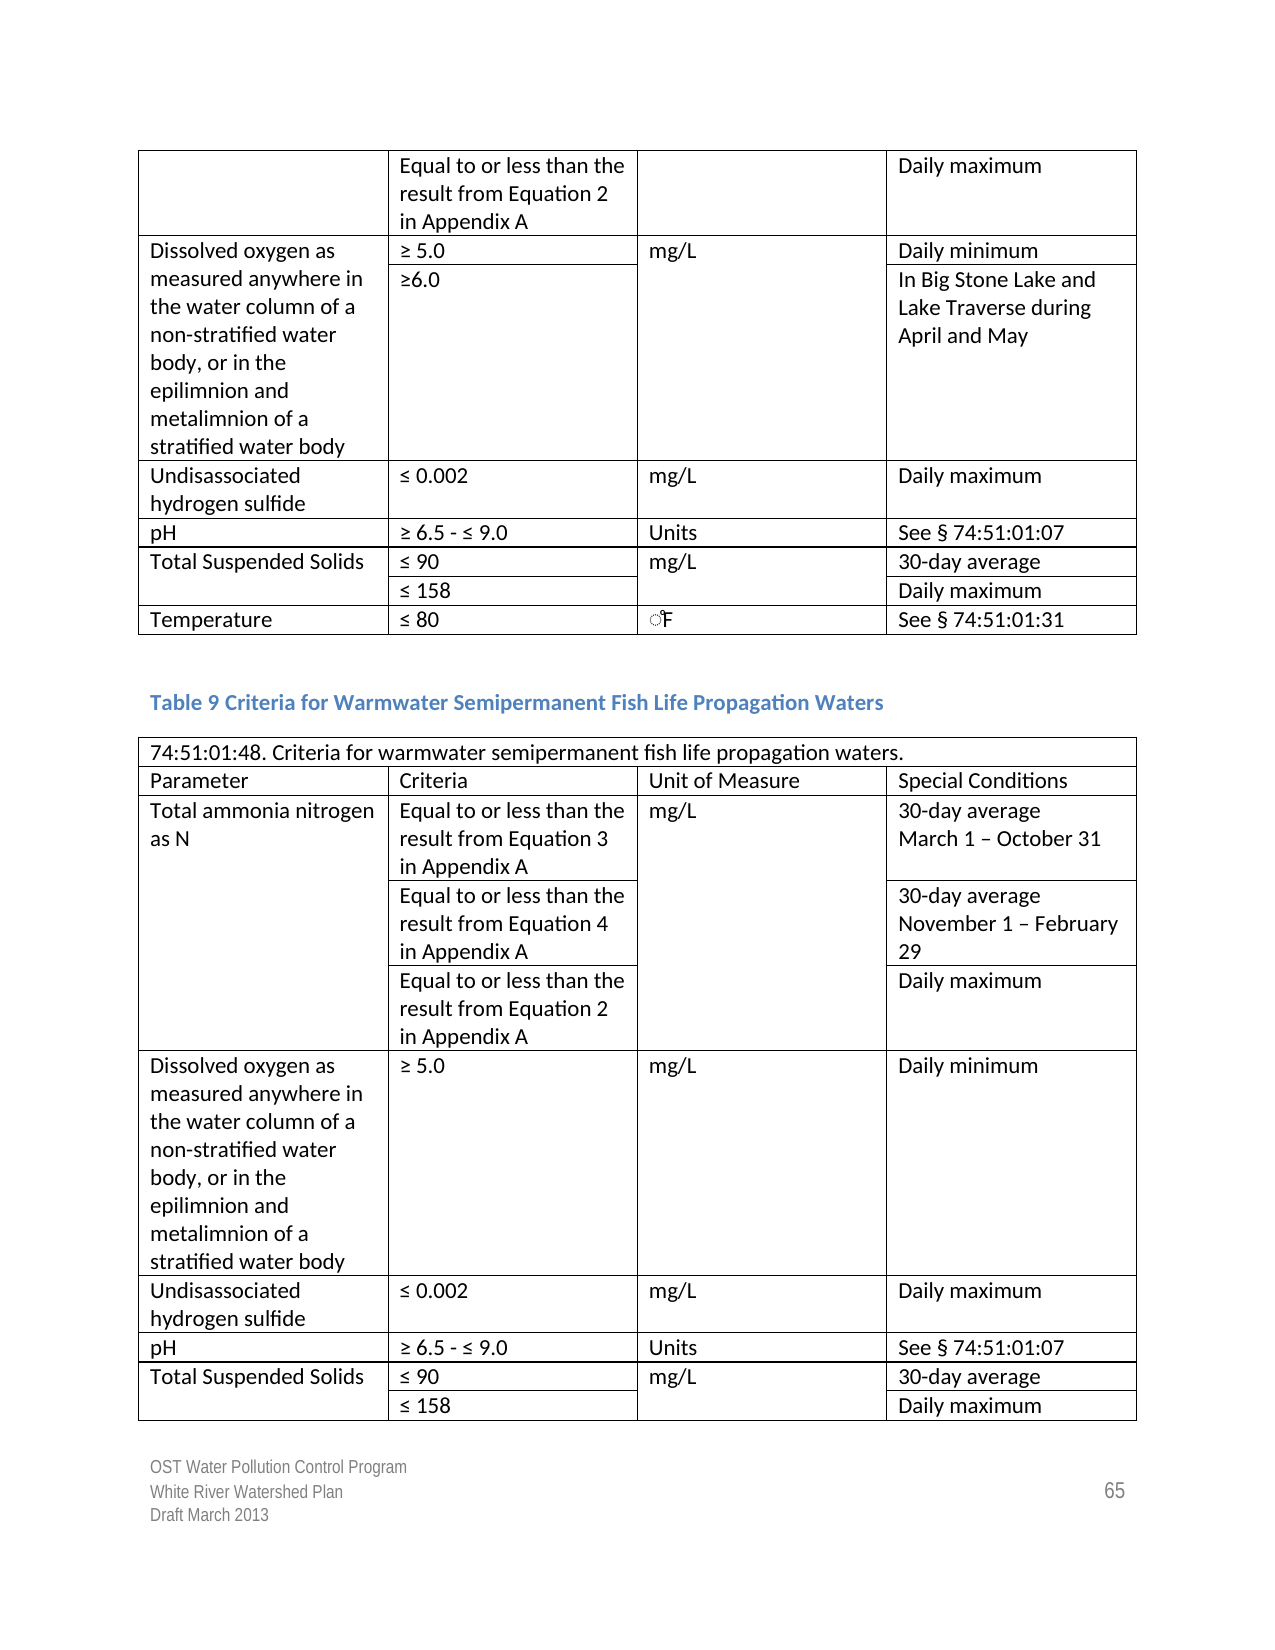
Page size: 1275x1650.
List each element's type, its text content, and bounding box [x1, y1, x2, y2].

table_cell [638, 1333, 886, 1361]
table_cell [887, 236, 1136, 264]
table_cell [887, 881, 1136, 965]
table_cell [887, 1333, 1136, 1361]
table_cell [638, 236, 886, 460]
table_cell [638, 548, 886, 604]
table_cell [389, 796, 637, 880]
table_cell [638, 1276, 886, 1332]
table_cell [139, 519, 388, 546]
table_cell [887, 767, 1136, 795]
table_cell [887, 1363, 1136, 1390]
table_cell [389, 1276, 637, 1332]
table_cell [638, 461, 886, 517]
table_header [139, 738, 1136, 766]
text Table 9 Criteria for Warmwater Semipermanent Fish Life Propagation Waters [150, 688, 1125, 716]
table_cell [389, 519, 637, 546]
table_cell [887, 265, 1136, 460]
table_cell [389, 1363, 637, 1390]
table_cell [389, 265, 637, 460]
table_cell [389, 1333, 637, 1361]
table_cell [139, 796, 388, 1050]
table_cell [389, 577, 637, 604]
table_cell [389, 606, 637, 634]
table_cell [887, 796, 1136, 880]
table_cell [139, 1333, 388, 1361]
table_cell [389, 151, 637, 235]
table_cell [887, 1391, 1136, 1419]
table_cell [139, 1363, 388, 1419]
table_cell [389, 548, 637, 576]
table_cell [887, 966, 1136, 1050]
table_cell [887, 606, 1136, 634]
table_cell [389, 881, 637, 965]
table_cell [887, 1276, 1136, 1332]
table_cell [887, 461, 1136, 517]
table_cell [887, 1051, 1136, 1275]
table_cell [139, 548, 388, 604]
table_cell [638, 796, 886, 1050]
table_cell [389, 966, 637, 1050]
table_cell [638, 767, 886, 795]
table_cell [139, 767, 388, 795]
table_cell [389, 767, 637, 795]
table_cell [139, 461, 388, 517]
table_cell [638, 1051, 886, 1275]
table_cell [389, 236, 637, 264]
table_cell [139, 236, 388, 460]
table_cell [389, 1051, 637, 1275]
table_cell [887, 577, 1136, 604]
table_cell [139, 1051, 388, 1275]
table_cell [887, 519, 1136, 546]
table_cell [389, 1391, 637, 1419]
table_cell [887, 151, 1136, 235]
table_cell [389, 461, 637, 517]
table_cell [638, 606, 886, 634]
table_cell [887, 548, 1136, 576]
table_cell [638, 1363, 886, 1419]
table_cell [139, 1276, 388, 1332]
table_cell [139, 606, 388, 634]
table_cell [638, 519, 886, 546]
